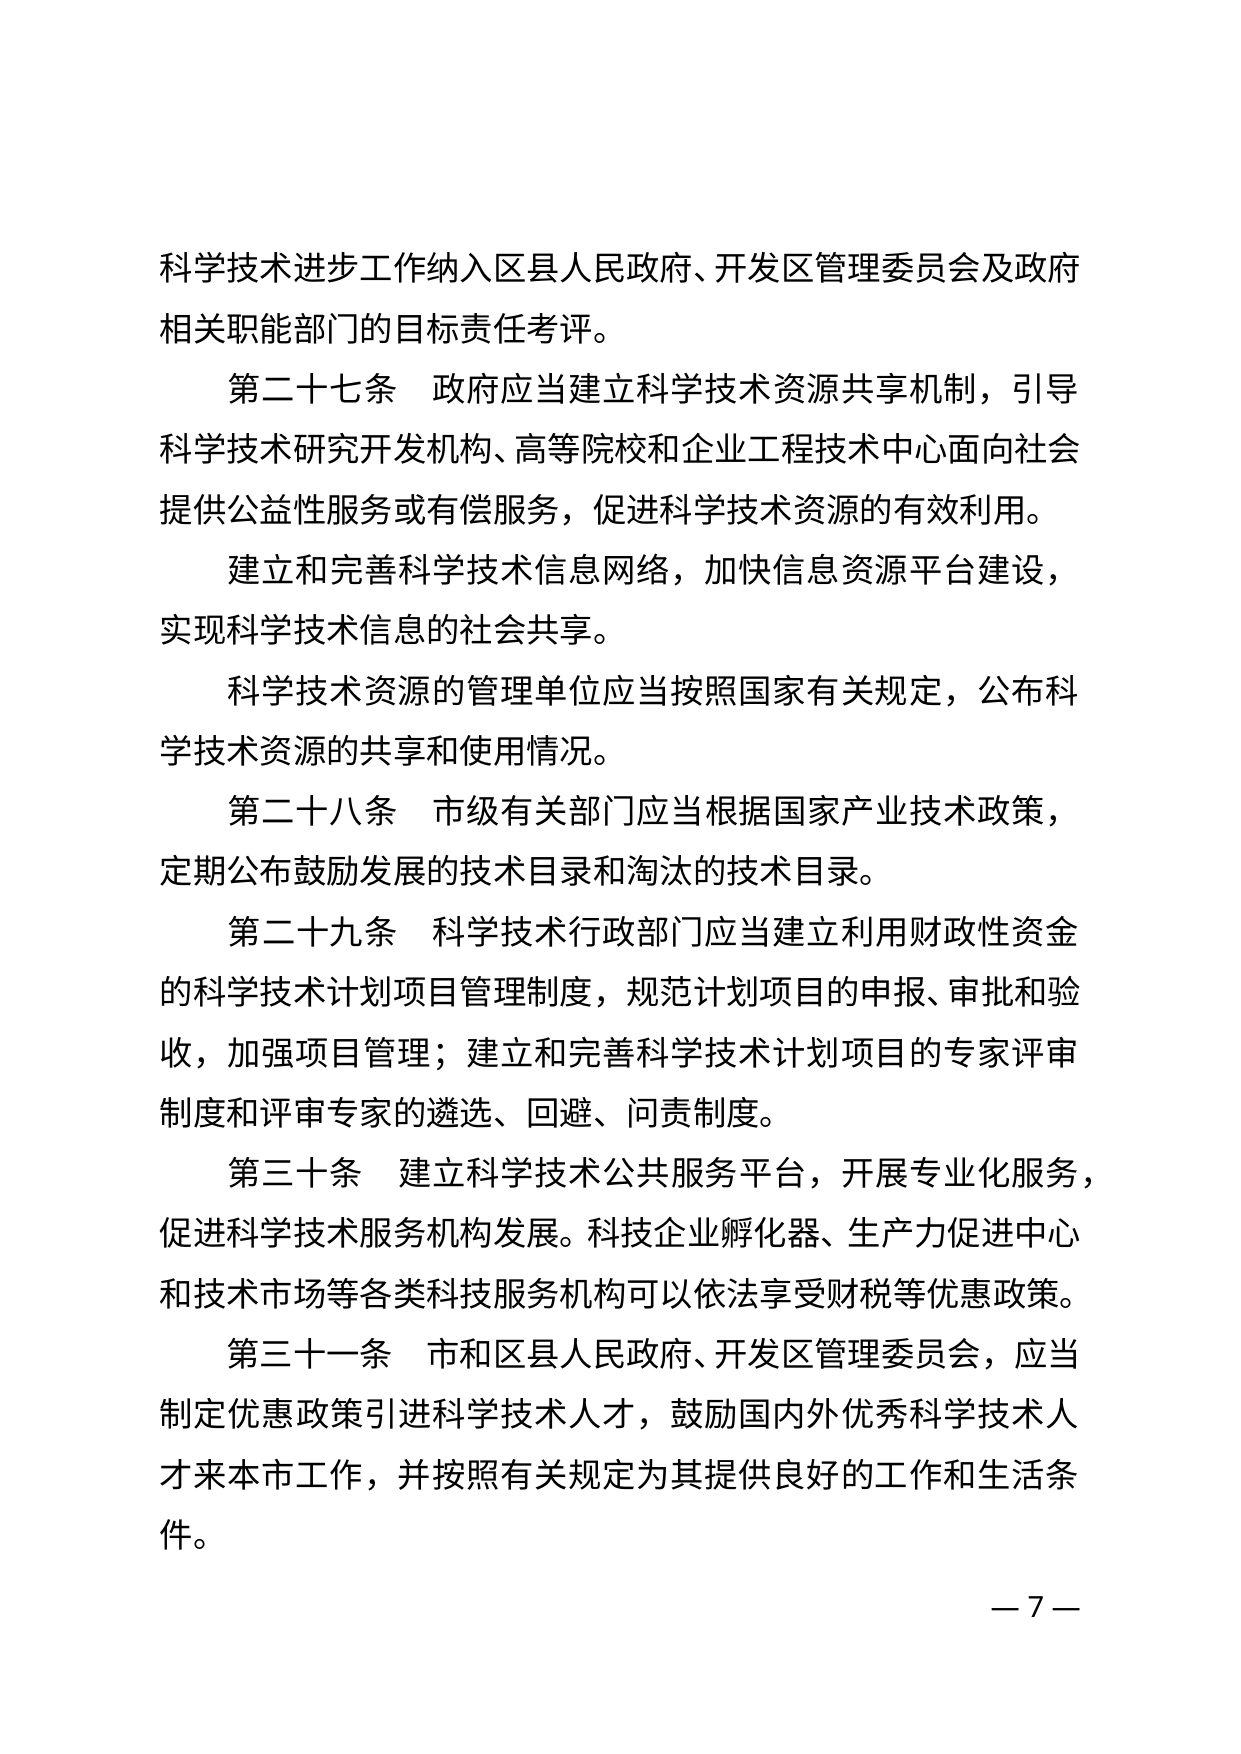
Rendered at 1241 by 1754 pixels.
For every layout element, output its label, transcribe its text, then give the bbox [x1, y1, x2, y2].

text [159, 1382, 1081, 1563]
text 第二十八条 市级有关部门应当根据国家产业技术政策，定期公布鼓励发展的技术目录和淘汰的技术目录。 [159, 779, 1081, 899]
text 科学技术资源的管理单位应当按照国家有关规定，公布科学技术资源的共享和使用情况。 [159, 658, 1081, 779]
text 第三十条 建立科学技术公共服务平台，开展专业化服务，促进科学技术服务机构发展。科技企业孵化器、生产力促进中心和技术市场等各类科技服务机构可以依法享受财税等优惠政策。 [159, 1141, 1081, 1382]
text 第二十九条 科学技术行政部门应当建立利用财政性资金的科学技术计划项目管理制度，规范计划项目的申报、审批和验收，加强项目管理；建立和完善科学技术计划项目的专家评审制度和评审专家的遴选、回避、问责制度。 [159, 899, 1081, 1141]
text 第二十七条 政府应当建立科学技术资源共享机制，引导科学技术研究开发机构、高等院校和企业工程技术中心面向社会提供公益性服务或有偿服务，促进科学技术资源的有效利用。 [159, 357, 1081, 538]
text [159, 236, 1081, 357]
text 建立和完善科学技术信息网络，加快信息资源平台建设，实现科学技术信息的社会共享。 [159, 538, 1081, 658]
